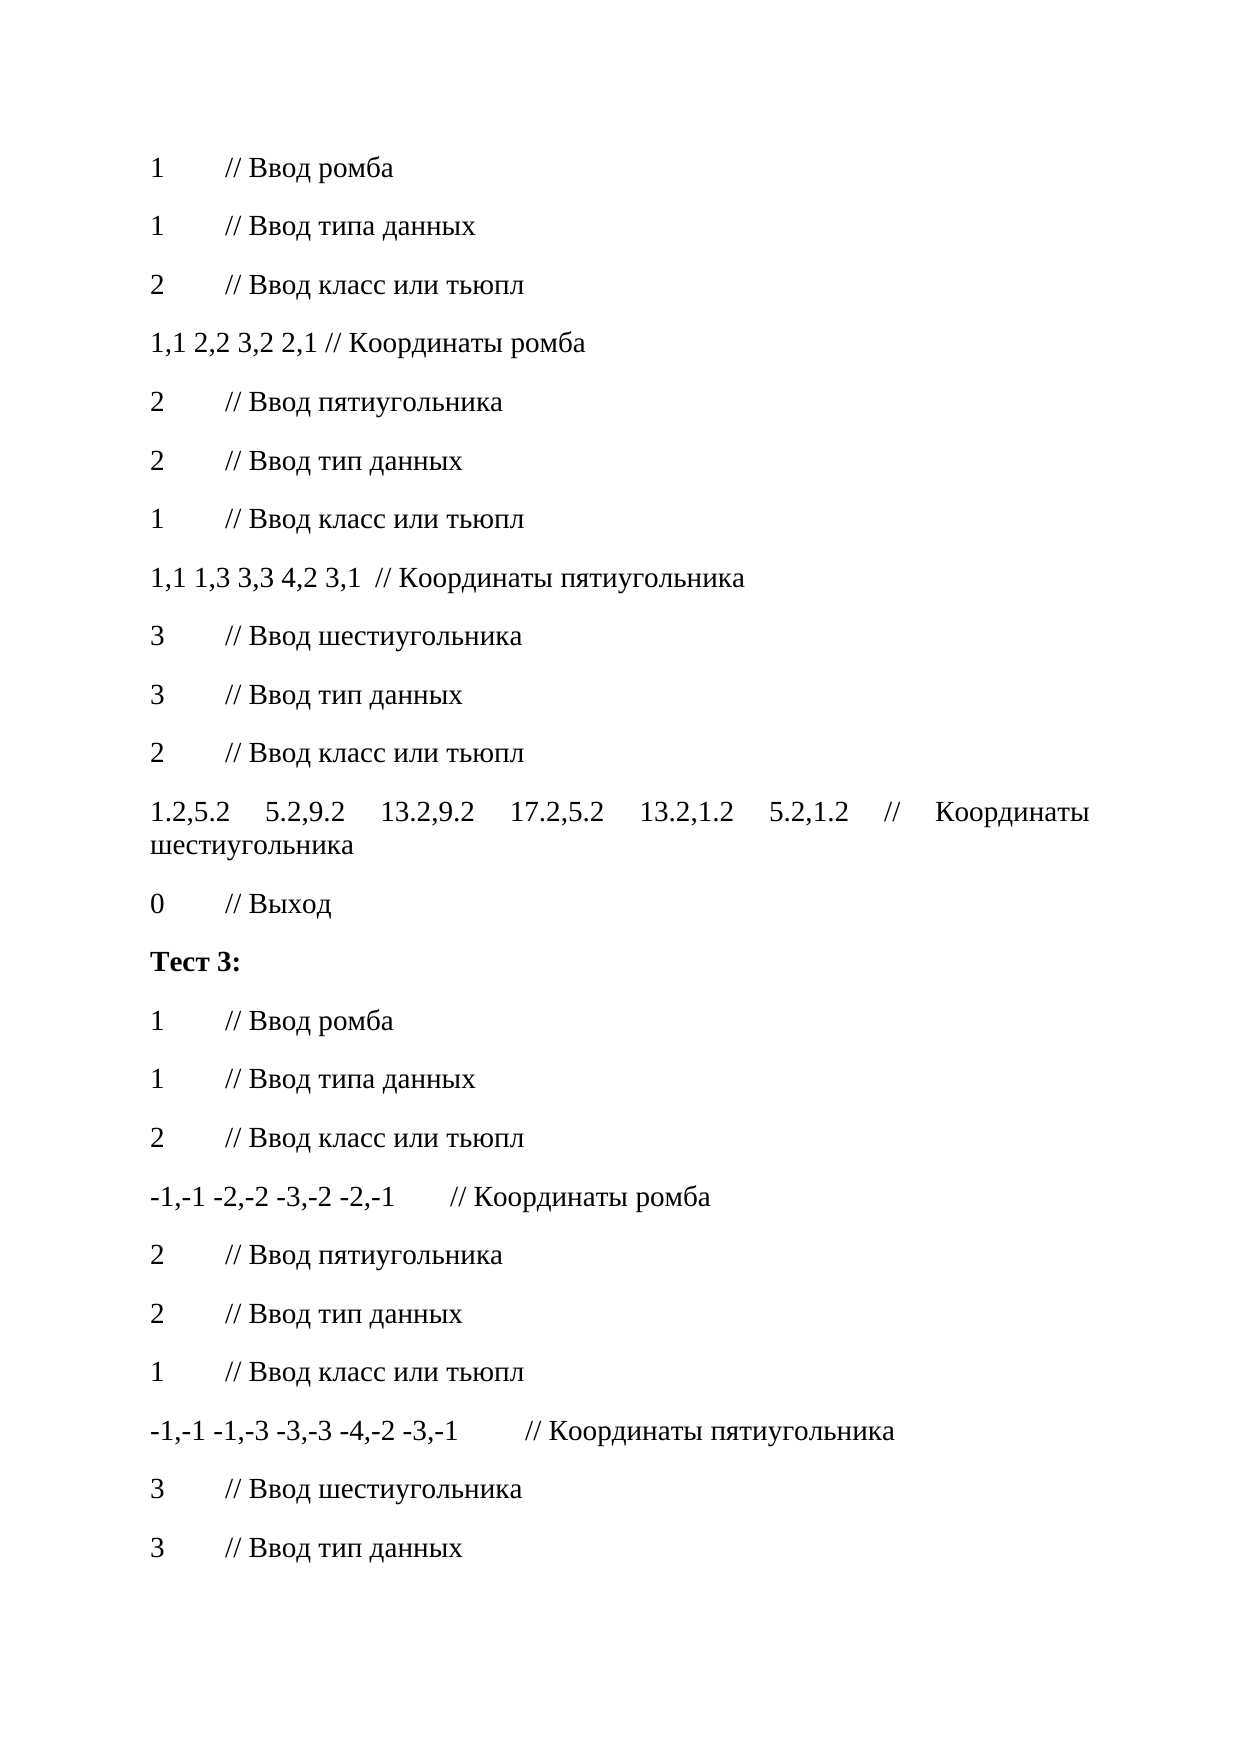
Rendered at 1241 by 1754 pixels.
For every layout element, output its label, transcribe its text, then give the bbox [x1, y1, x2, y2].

text 1 // Ввод типа данных [150, 1062, 1090, 1095]
text -1,-1 -2,-2 -3,-2 -2,-1 // Координаты ромба [150, 1179, 1090, 1212]
text 3 // Ввод тип данных [150, 1530, 1090, 1563]
text 3 // Ввод шестиугольника [150, 1471, 1090, 1505]
text 1 // Ввод ромба [150, 150, 1090, 183]
text 3 // Ввод тип данных [150, 677, 1090, 710]
text 3 // Ввод шестиугольника [150, 618, 1090, 652]
text 2 // Ввод класс или тьюпл [150, 1120, 1090, 1154]
text 1 // Ввод класс или тьюпл [150, 501, 1090, 535]
text 2 // Ввод класс или тьюпл [150, 735, 1090, 769]
text 1,1 1,3 3,3 4,2 3,1 // Координаты пятиугольника [150, 560, 1090, 593]
text 1 // Ввод типа данных [150, 208, 1090, 242]
text -1,-1 -1,-3 -3,-3 -4,-2 -3,-1 // Координаты пятиугольника [150, 1413, 1090, 1446]
text 1 // Ввод ромба [150, 1003, 1090, 1037]
text 1.2,5.2 5.2,9.2 13.2,9.2 17.2,5.2 13.2,1.2 5.2,1.2 // Координаты шестиугольника [150, 794, 1090, 861]
text 1,1 2,2 3,2 2,1 // Координаты ромба [150, 326, 1090, 359]
text Тест 3: [150, 944, 1090, 978]
text 2 // Ввод пятиугольника [150, 384, 1090, 418]
text 2 // Ввод тип данных [150, 1296, 1090, 1329]
text 2 // Ввод класс или тьюпл [150, 267, 1090, 301]
text 1 // Ввод класс или тьюпл [150, 1354, 1090, 1388]
text 2 // Ввод пятиугольника [150, 1237, 1090, 1271]
text 2 // Ввод тип данных [150, 443, 1090, 476]
text 0 // Выход [150, 886, 1090, 919]
